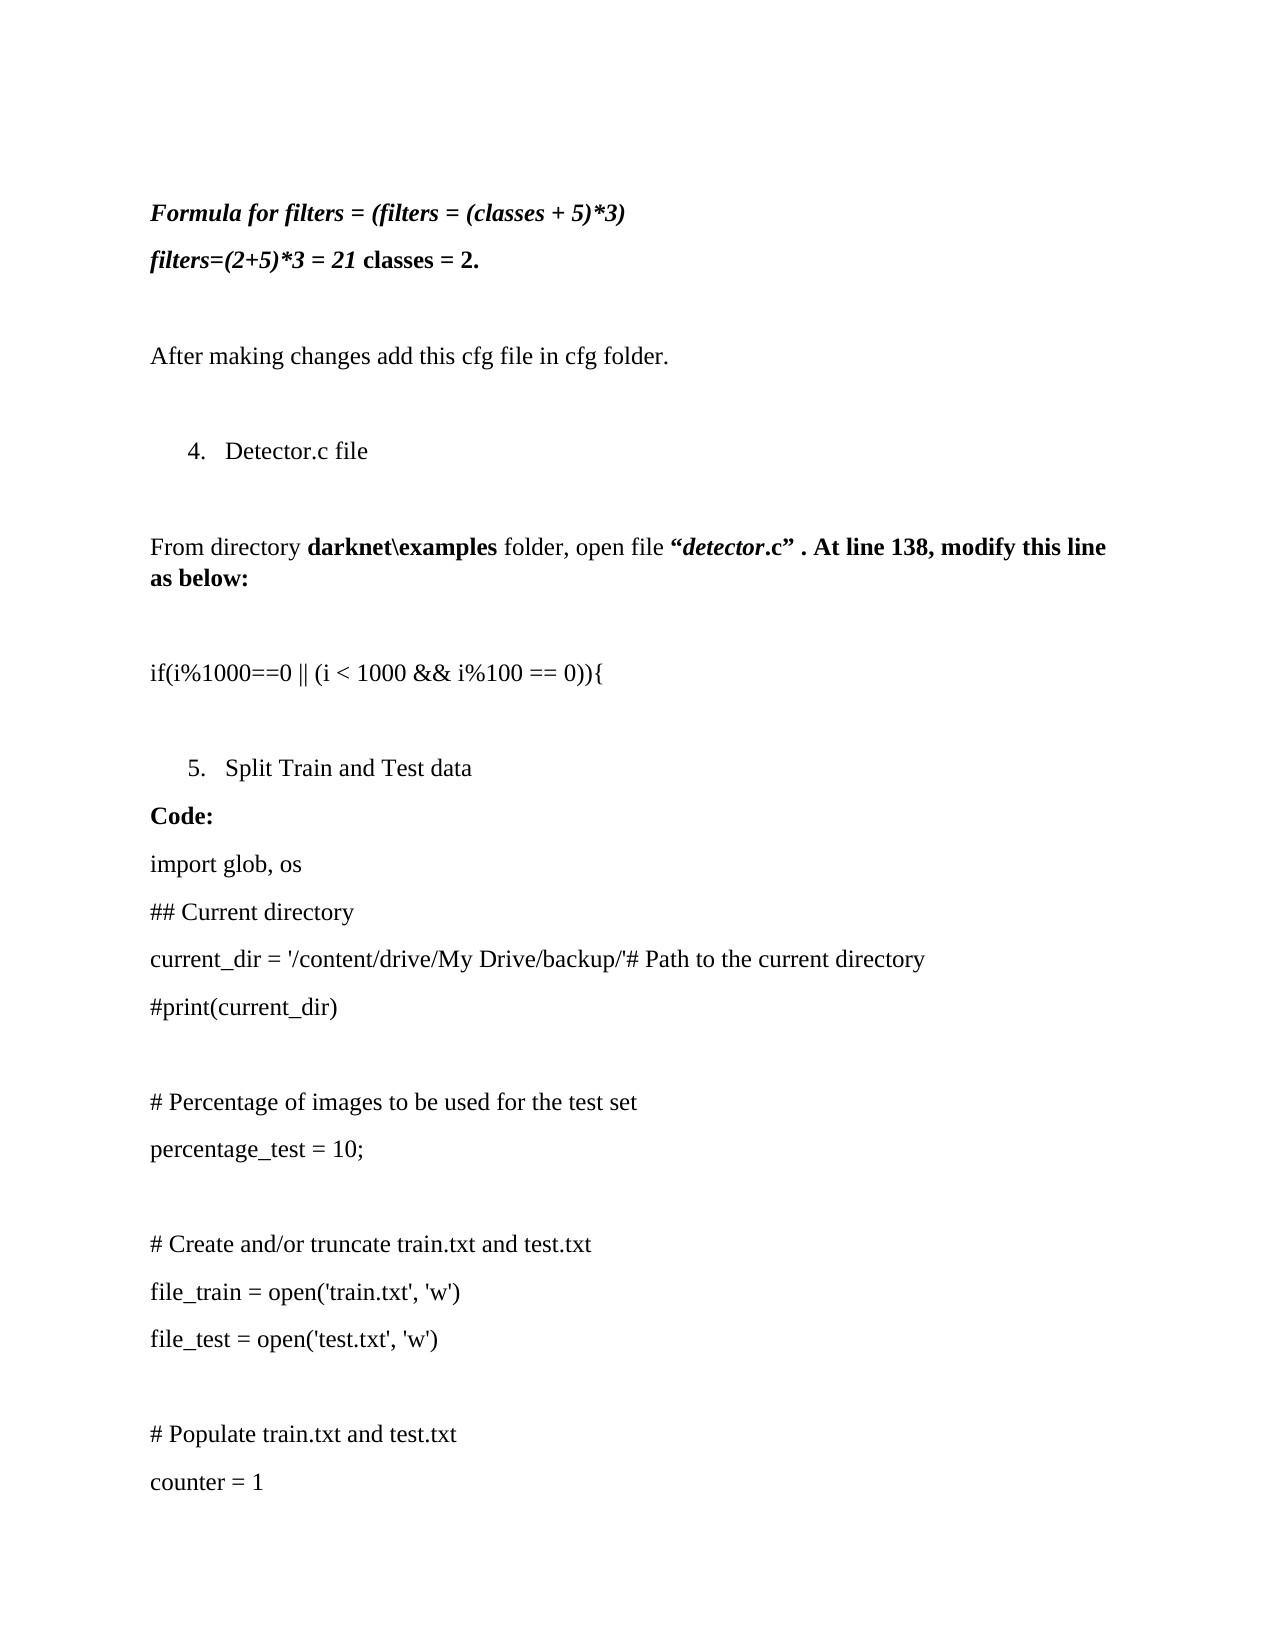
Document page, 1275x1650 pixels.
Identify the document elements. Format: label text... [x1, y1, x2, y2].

list Detector.c file [187, 436, 1125, 465]
text filters=(2+5)*3 = 21 classes = 2. [150, 245, 1125, 274]
text ## Current directory [150, 897, 1125, 925]
text Formula for filters = (filters = (classes + 5)*3) [150, 198, 1125, 226]
text # Populate train.txt and test.txt [150, 1419, 1125, 1448]
text #print(current_dir) [150, 992, 1125, 1021]
text current_dir = '/content/drive/My Drive/backup/'# Path to the current directory [150, 944, 1125, 973]
text counter = 1 [150, 1467, 1125, 1495]
text if(i%1000==0 || (i < 1000 && i%100 == 0)){ [150, 658, 1125, 687]
text # Percentage of images to be used for the test set [150, 1087, 1125, 1115]
text From directory darknet\examples folder, open file “detector.c” . At line 138, modify this line as below: [150, 532, 1125, 591]
text After making changes add this cfg file in cfg folder. [150, 341, 1125, 369]
list Split Train and Test data [187, 753, 1125, 782]
text file_train = open('train.txt', 'w') [150, 1277, 1125, 1305]
text percentage_test = 10; [150, 1134, 1125, 1163]
text import glob, os [150, 849, 1125, 878]
text file_test = open('test.txt', 'w') [150, 1324, 1125, 1353]
text # Create and/or truncate train.txt and test.txt [150, 1229, 1125, 1258]
text Code: [150, 801, 1125, 830]
